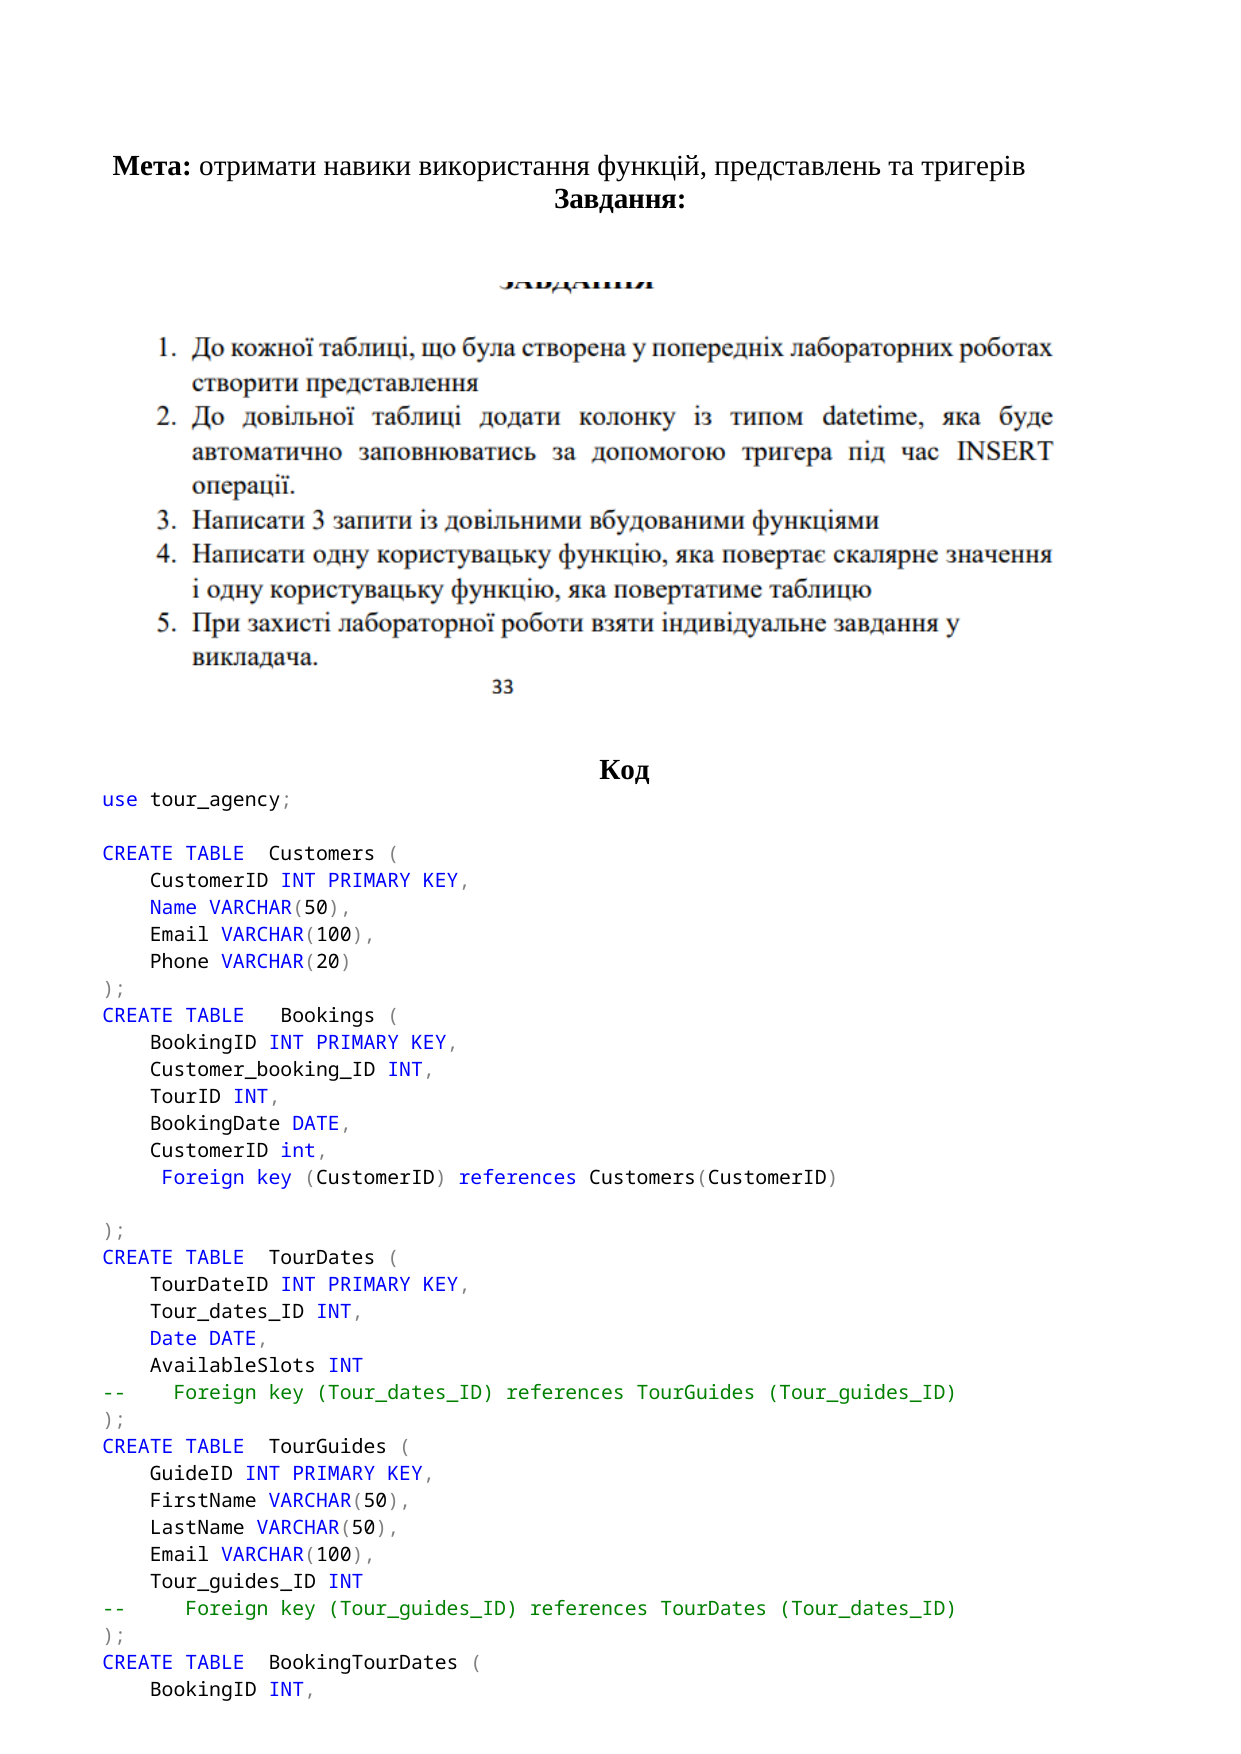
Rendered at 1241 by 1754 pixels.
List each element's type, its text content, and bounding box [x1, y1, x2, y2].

text CREATE TABLE TourGuides ( [102, 1432, 1146, 1459]
text TourDateID INT PRIMARY KEY, [102, 1271, 1146, 1298]
text ); [102, 1217, 1146, 1244]
text Мета: отримати навики використання функцій, представлень та тригерів [112, 148, 1146, 181]
text Email VARCHAR(100), [102, 921, 1146, 947]
text Name VARCHAR(50), [102, 893, 1146, 921]
text Tour_guides_ID INT [102, 1567, 1146, 1594]
text ); [102, 974, 1146, 1001]
text CustomerID int, [102, 1136, 1146, 1163]
text BookingID INT PRIMARY KEY, [102, 1028, 1146, 1055]
text Phone VARCHAR(20) [102, 947, 1146, 974]
text CREATE TABLE TourDates ( [102, 1244, 1146, 1271]
text CREATE TABLE Bookings ( [102, 1001, 1146, 1028]
text BookingDate DATE, [102, 1109, 1146, 1136]
text GuideID INT PRIMARY KEY, [102, 1459, 1146, 1486]
text Foreign key (CustomerID) references Customers(CustomerID) [102, 1163, 1146, 1190]
text Код [102, 752, 1146, 786]
text AvailableSlots INT [102, 1352, 1146, 1378]
text CREATE TABLE Customers ( [102, 839, 1146, 867]
text -- Foreign key (Tour_guides_ID) references TourDates (Tour_dates_ID) [102, 1594, 1146, 1621]
text Email VARCHAR(100), [102, 1540, 1146, 1567]
text BookingID INT, [102, 1675, 1146, 1702]
text Завдання: [112, 181, 1128, 215]
text CustomerID INT PRIMARY KEY, [102, 867, 1146, 893]
text TourID INT, [102, 1082, 1146, 1109]
text Tour_dates_ID INT, [102, 1298, 1146, 1324]
text ); [102, 1621, 1146, 1648]
text use tour_agency; [102, 786, 1146, 813]
text Customer_booking_ID INT, [102, 1055, 1146, 1082]
text LastName VARCHAR(50), [102, 1513, 1146, 1540]
text -- Foreign key (Tour_dates_ID) references TourGuides (Tour_guides_ID) [102, 1378, 1146, 1406]
text FirstName VARCHAR(50), [102, 1486, 1146, 1513]
picture [113, 282, 1089, 718]
text ); [102, 1406, 1146, 1432]
text Date DATE, [102, 1324, 1146, 1352]
text CREATE TABLE BookingTourDates ( [102, 1648, 1146, 1675]
